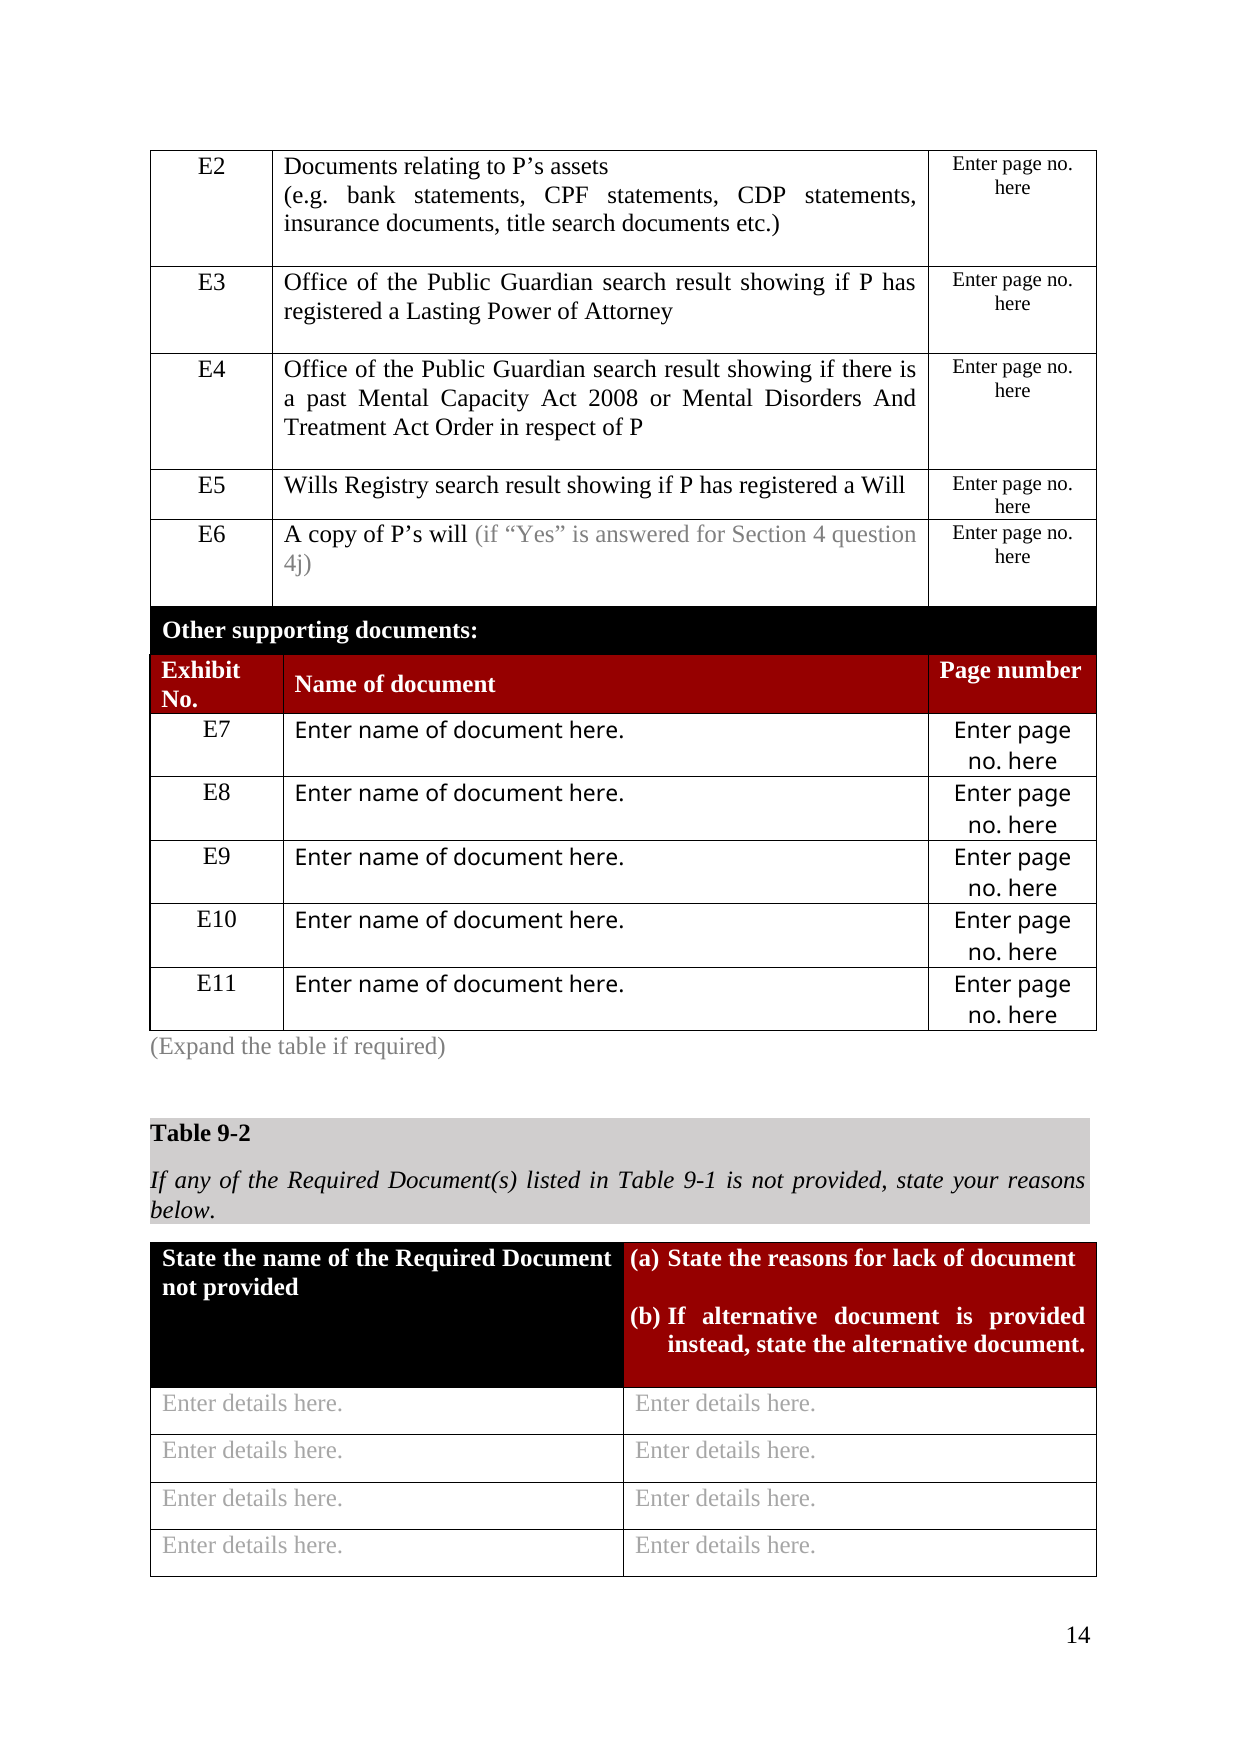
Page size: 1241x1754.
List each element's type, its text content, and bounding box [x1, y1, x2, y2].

table_cell E9 [151, 841, 283, 903]
text Table 9-2 [150, 1118, 1090, 1146]
table_cell E11 [151, 968, 283, 1030]
table_cell Office of the Public Guardian search result showing if P has registered a Lasting Power of Attorney [273, 267, 928, 353]
table_header Page number [929, 655, 1096, 713]
table_cell [624, 1483, 1096, 1529]
table_cell E10 [151, 904, 283, 967]
table_cell [624, 1435, 1096, 1482]
table_cell E7 [151, 714, 283, 776]
table_cell [151, 1388, 623, 1434]
table_cell [624, 1388, 1096, 1434]
table_header State the name of the Required Document not provided [151, 1243, 623, 1387]
table_header State the reasons for lack of document If alternative document is provided instead, state the alternative document. [624, 1243, 1096, 1387]
table_cell A copy of P’s will (if “Yes” is answered for Section 4 question 4j) [273, 520, 928, 606]
table_header Exhibit No. [151, 655, 283, 713]
table_cell E4 [151, 354, 272, 469]
table_cell [151, 1483, 623, 1529]
table_cell Wills Registry search result showing if P has registered a Will [273, 470, 928, 518]
table_cell [151, 1435, 623, 1482]
table_cell Office of the Public Guardian search result showing if there is a past Mental Capacity Act 2008 or Mental Disorders And Treatment Act Order in respect of P [273, 354, 928, 469]
text If any of the Required Document(s) listed in Table 9-1 is not provided, state your reasons below. [150, 1165, 1090, 1224]
text (Expand the table if required) [150, 1031, 1090, 1060]
table_cell E6 [151, 520, 272, 606]
table_cell E3 [151, 267, 272, 353]
table_header Name of document [284, 655, 928, 713]
table_cell E8 [151, 777, 283, 840]
table_cell [624, 1530, 1096, 1576]
table_cell Documents relating to P’s assets (e.g. bank statements, CPF statements, CDP statements, insurance documents, title search documents etc.) [273, 151, 928, 266]
table_cell [151, 1530, 623, 1576]
table_cell E5 [151, 470, 272, 518]
table_cell Other supporting documents: [151, 607, 1096, 653]
table_cell E2 [151, 151, 272, 266]
